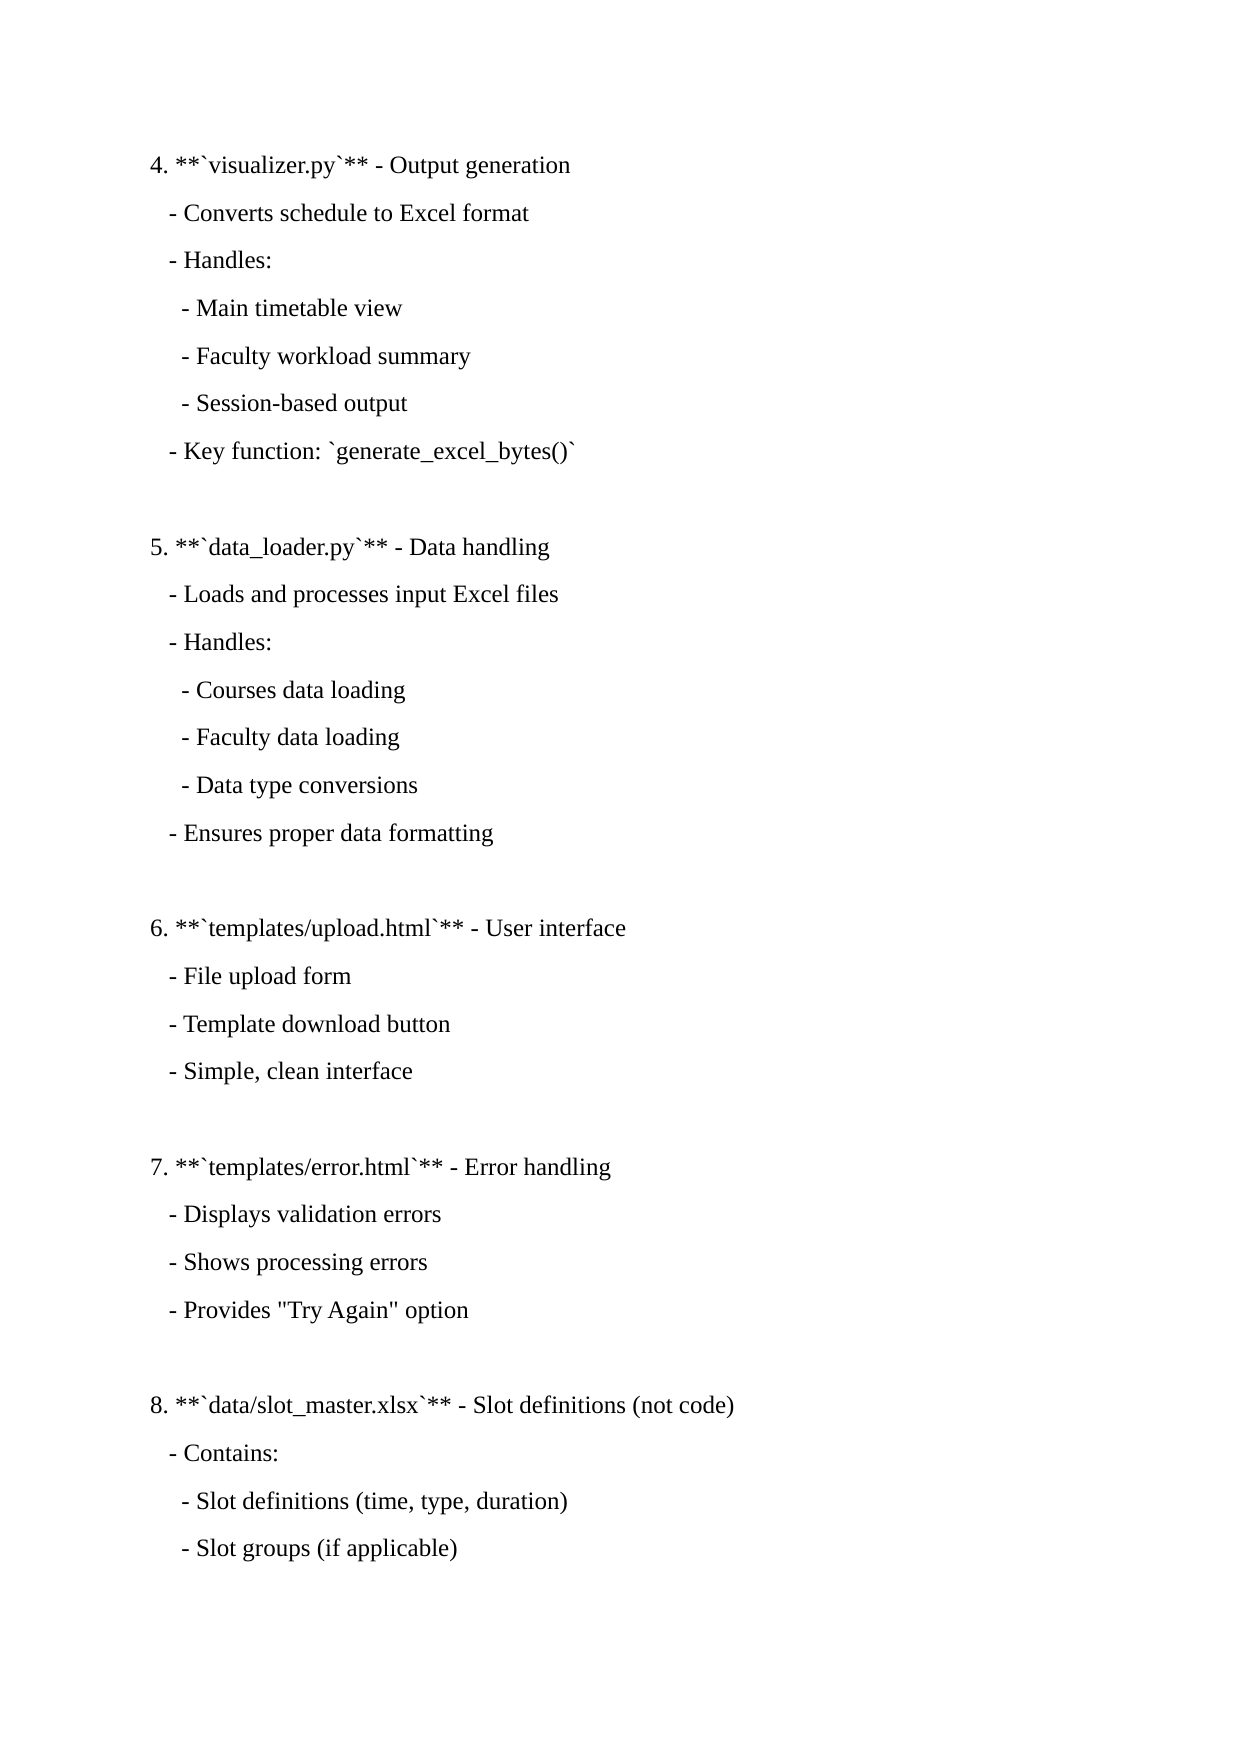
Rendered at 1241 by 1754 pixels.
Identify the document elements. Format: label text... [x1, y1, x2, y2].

text - Loads and processes input Excel files [150, 579, 1090, 608]
text - Slot groups (if applicable) [150, 1533, 1090, 1562]
text - Key function: `generate_excel_bytes()` [150, 436, 1090, 465]
text 6. **`templates/upload.html`** - User interface [150, 913, 1090, 942]
text - Converts schedule to Excel format [150, 198, 1090, 226]
text - Main timetable view [150, 293, 1090, 322]
text - Handles: [150, 627, 1090, 656]
text - File upload form [150, 961, 1090, 990]
text - Faculty workload summary [150, 341, 1090, 369]
text - Handles: [150, 245, 1090, 274]
text 7. **`templates/error.html`** - Error handling [150, 1152, 1090, 1181]
text - Shows processing errors [150, 1247, 1090, 1276]
text - Simple, clean interface [150, 1056, 1090, 1085]
text 8. **`data/slot_master.xlsx`** - Slot definitions (not code) [150, 1390, 1090, 1419]
text - Session-based output [150, 388, 1090, 417]
text - Ensures proper data formatting [150, 818, 1090, 847]
text 4. **`visualizer.py`** - Output generation [150, 150, 1090, 179]
text 5. **`data_loader.py`** - Data handling [150, 532, 1090, 560]
text - Faculty data loading [150, 722, 1090, 751]
text - Courses data loading [150, 675, 1090, 703]
text - Data type conversions [150, 770, 1090, 799]
text - Displays validation errors [150, 1199, 1090, 1228]
text - Provides "Try Again" option [150, 1295, 1090, 1324]
text - Slot definitions (time, type, duration) [150, 1486, 1090, 1514]
text - Contains: [150, 1438, 1090, 1467]
text - Template download button [150, 1009, 1090, 1037]
